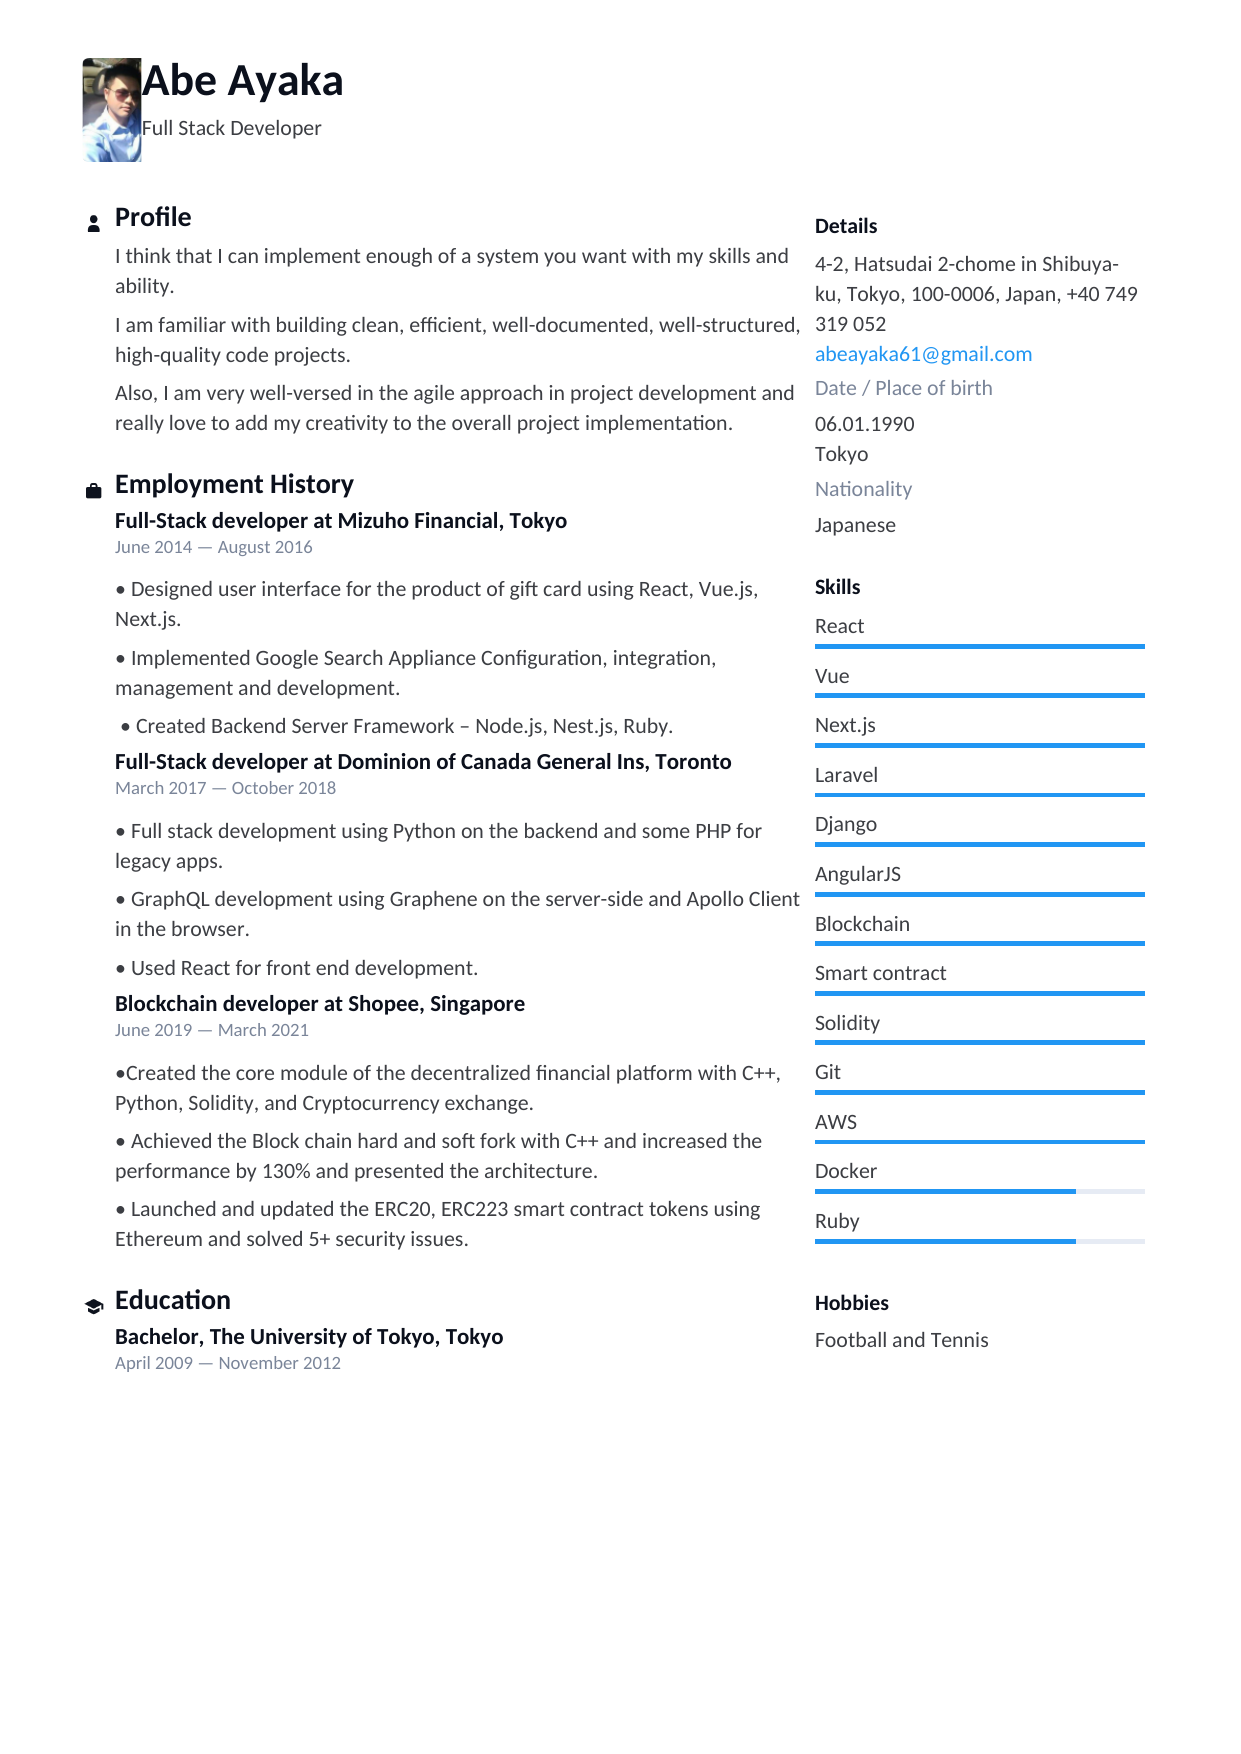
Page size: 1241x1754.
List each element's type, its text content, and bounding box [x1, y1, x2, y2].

table_header [83, 59, 1146, 178]
table_cell [83, 178, 815, 1389]
picture [82, 1295, 105, 1318]
table_cell Details 4-2, Hatsudai 2-chome in Shibuya-ku, Tokyo, 100-0006, Japan, +40 749 319 052 abeayaka61@gmail.com Date / Place of birth 06.01.1990 Tokyo Nationality Japanese Skills Hobbies Football and Tennis [815, 178, 1146, 1389]
picture [82, 213, 105, 236]
picture [82, 58, 142, 162]
picture [82, 479, 105, 502]
